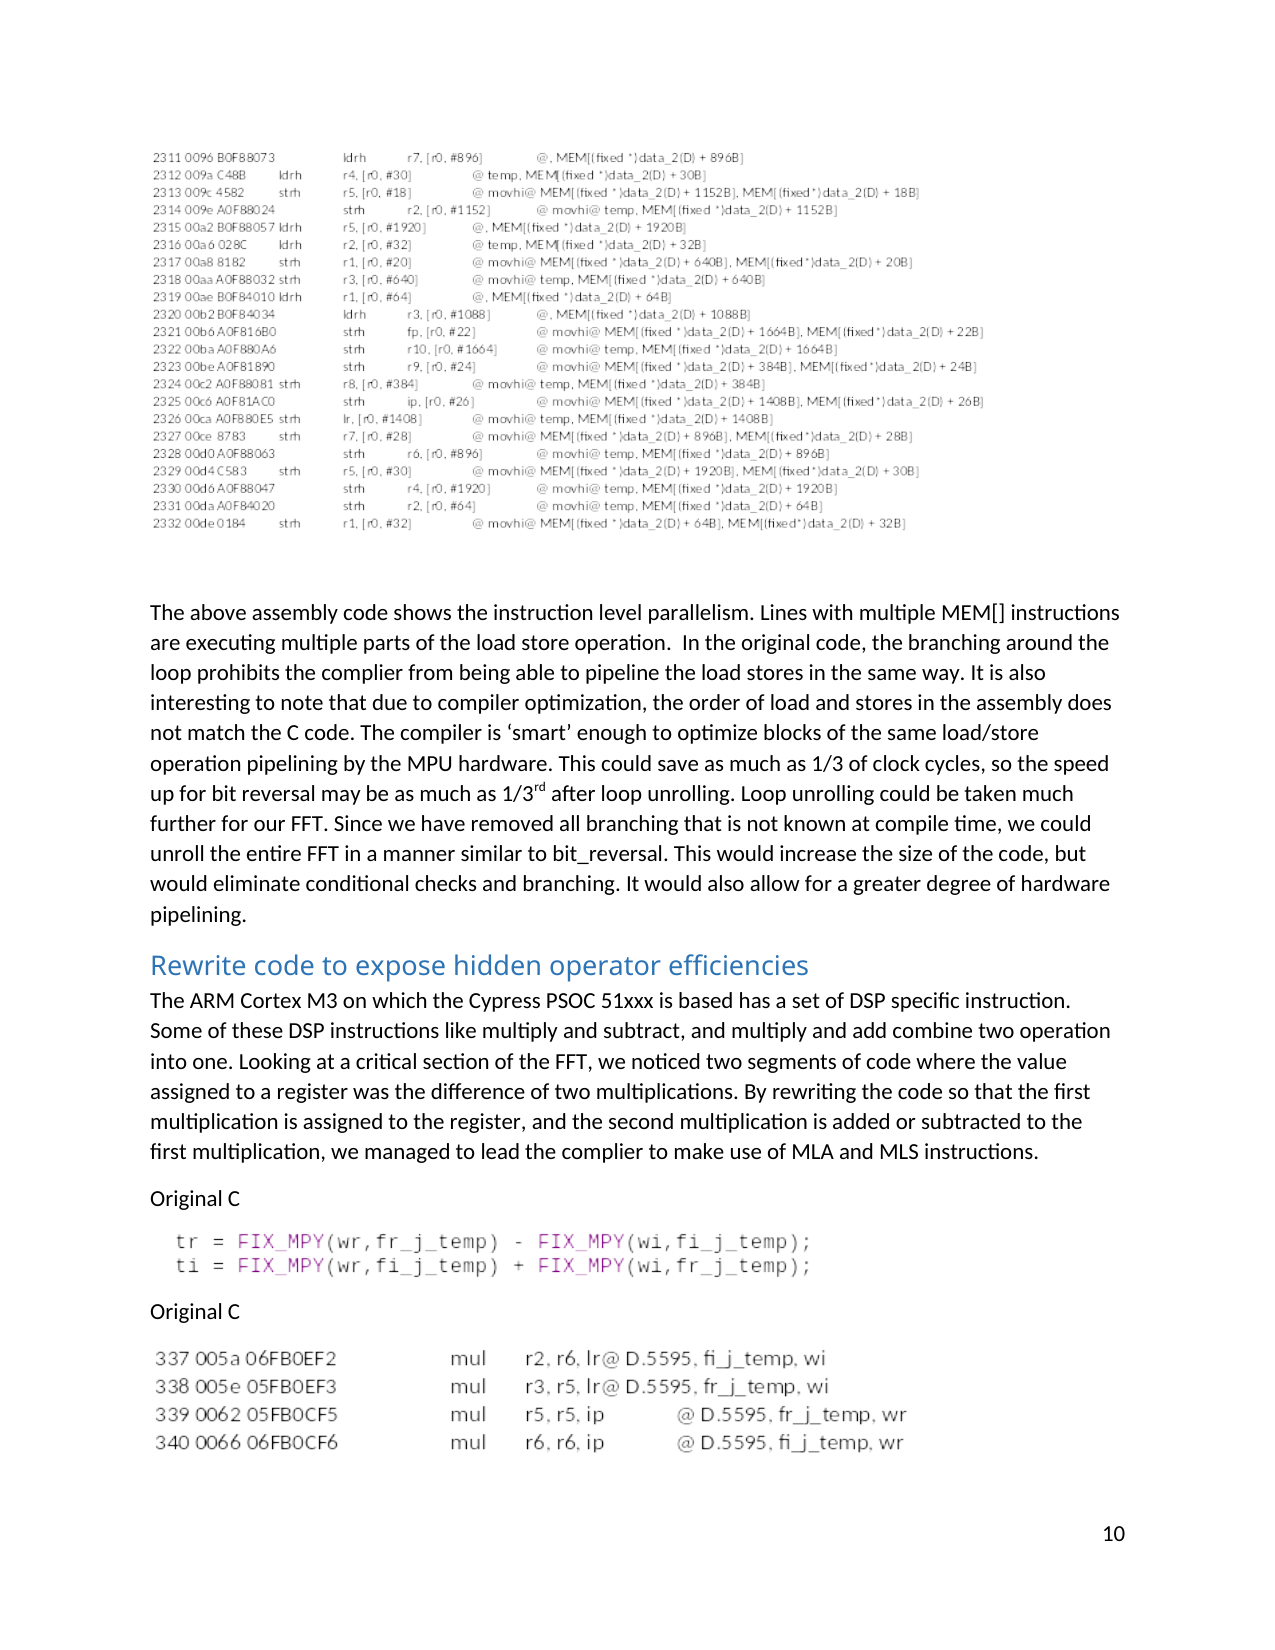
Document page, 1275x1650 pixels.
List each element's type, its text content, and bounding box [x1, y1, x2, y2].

text Original C [150, 1297, 1125, 1325]
subtitle Rewrite code to expose hidden operator efficiencies [150, 947, 1125, 983]
text The above assembly code shows the instruction level parallelism. Lines with multiple MEM[] instructions are executing multiple parts of the load store operation. In the original code, the branching around the loop prohibits the complier from being able to pipeline the load stores in the same way. It is also interesting to note that due to compiler optimization, the order of load and stores in the assembly does not match the C code. The compiler is ‘smart’ enough to optimize blocks of the same load/store operation pipelining by the MPU hardware. This could save as much as 1/3 of clock cycles, so the speed up for bit reversal may be as much as 1/3rd after loop unrolling. Loop unrolling could be taken much further for our FFT. Since we have removed all branching that is not known at compile time, we could unroll the entire FFT in a manner similar to bit_reversal. This would increase the size of the code, but would eliminate conditional checks and branching. It would also allow for a greater degree of hardware pipelining. [150, 598, 1125, 928]
text Original C [150, 1184, 1125, 1212]
text The ARM Cortex M3 on which the Cypress PSOC 51xxx is based has a set of DSP specific instruction. Some of these DSP instructions like multiply and subtract, and multiply and add combine two operation into one. Looking at a critical section of the FFT, we noticed two segments of code where the value assigned to a register was the difference of two multiplications. By rewriting the code so that the first multiplication is assigned to the register, and the second multiplication is added or subtracted to the first multiplication, we managed to lead the complier to make use of MLA and MLS instructions. [150, 986, 1125, 1166]
